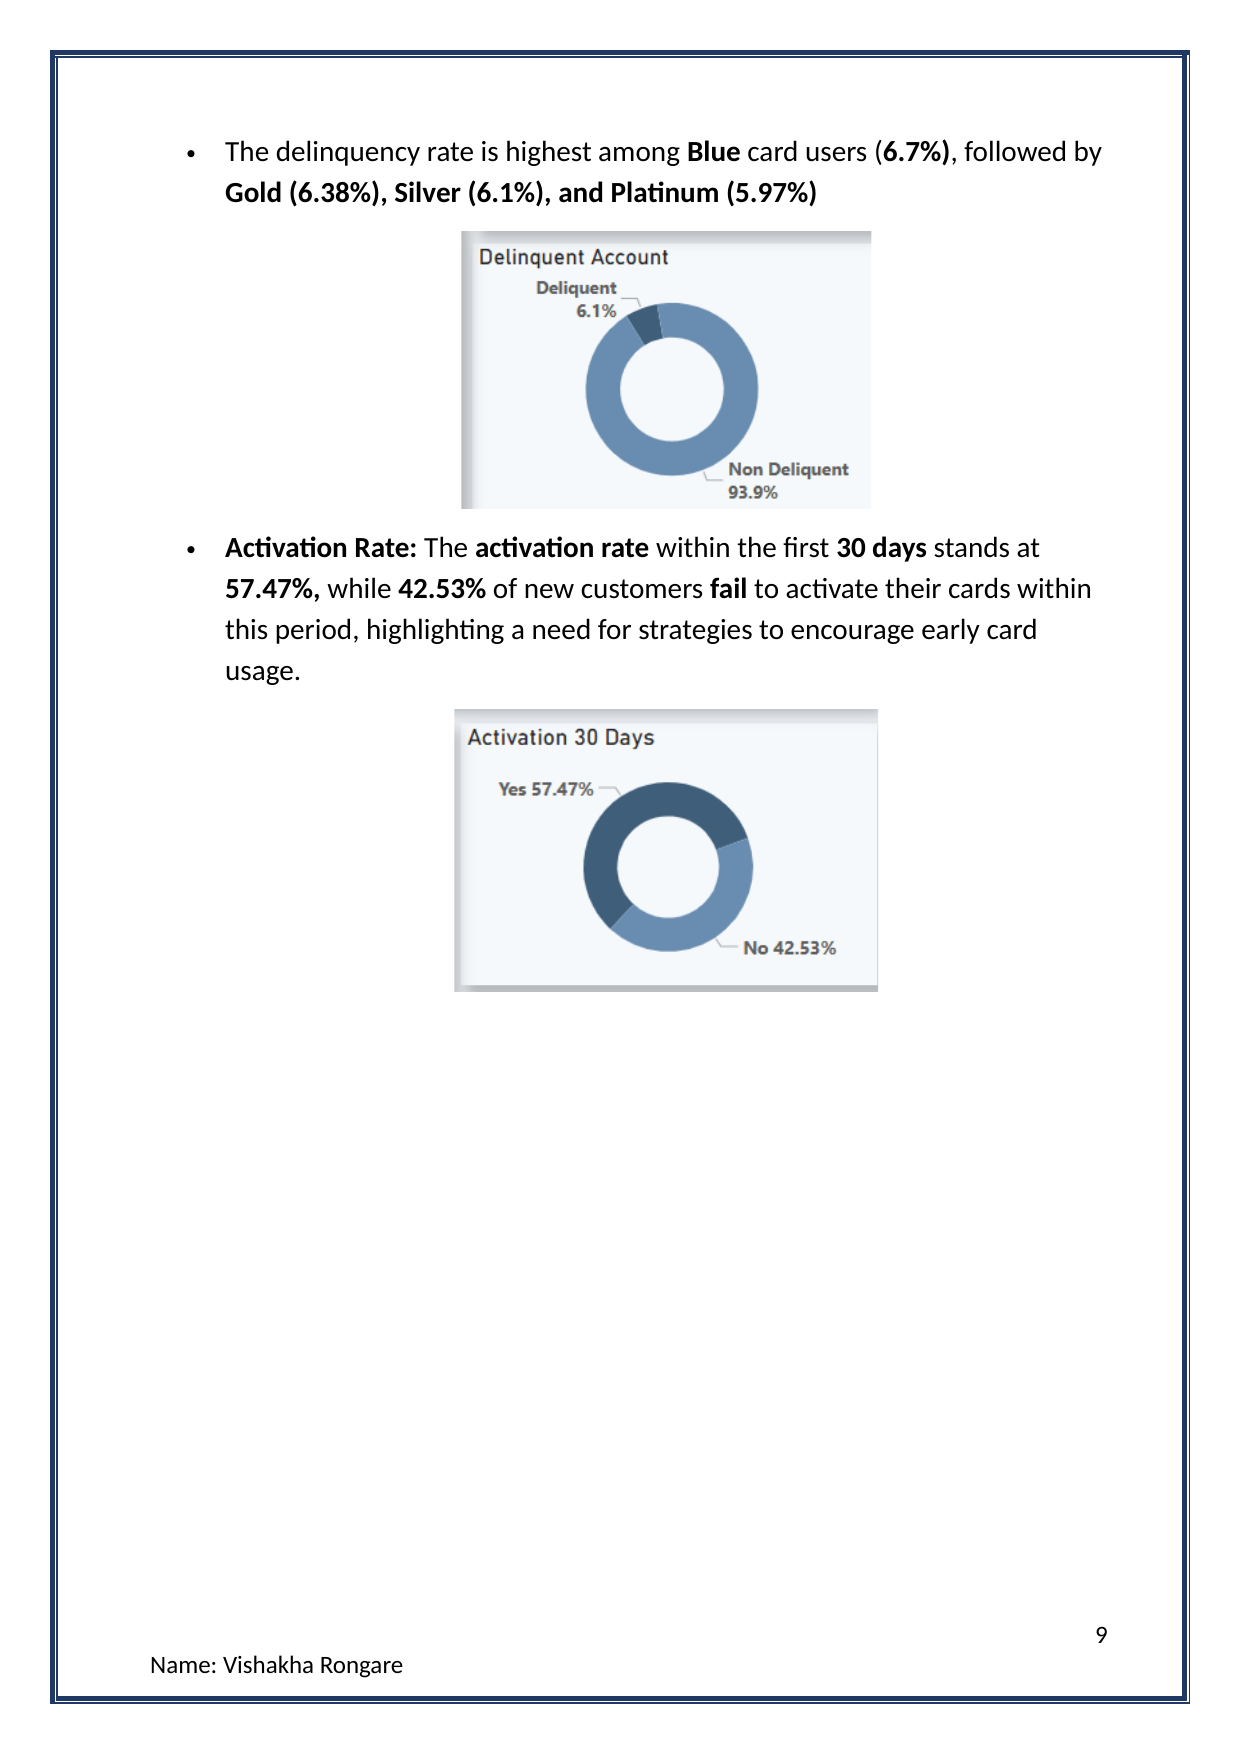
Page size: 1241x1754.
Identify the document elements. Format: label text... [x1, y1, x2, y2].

list Activation Rate: The activation rate within the first 30 days stands at 57.47%, while 42.53% of new customers fail to activate their cards within this period, highlighting a need for strategies to encourage early card usage. [187, 529, 1107, 688]
picture [454, 709, 879, 992]
picture [461, 231, 872, 509]
list The delinquency rate is highest among Blue card users (6.7%), followed by Gold (6.38%), Silver (6.1%), and Platinum (5.97%) [187, 133, 1107, 209]
